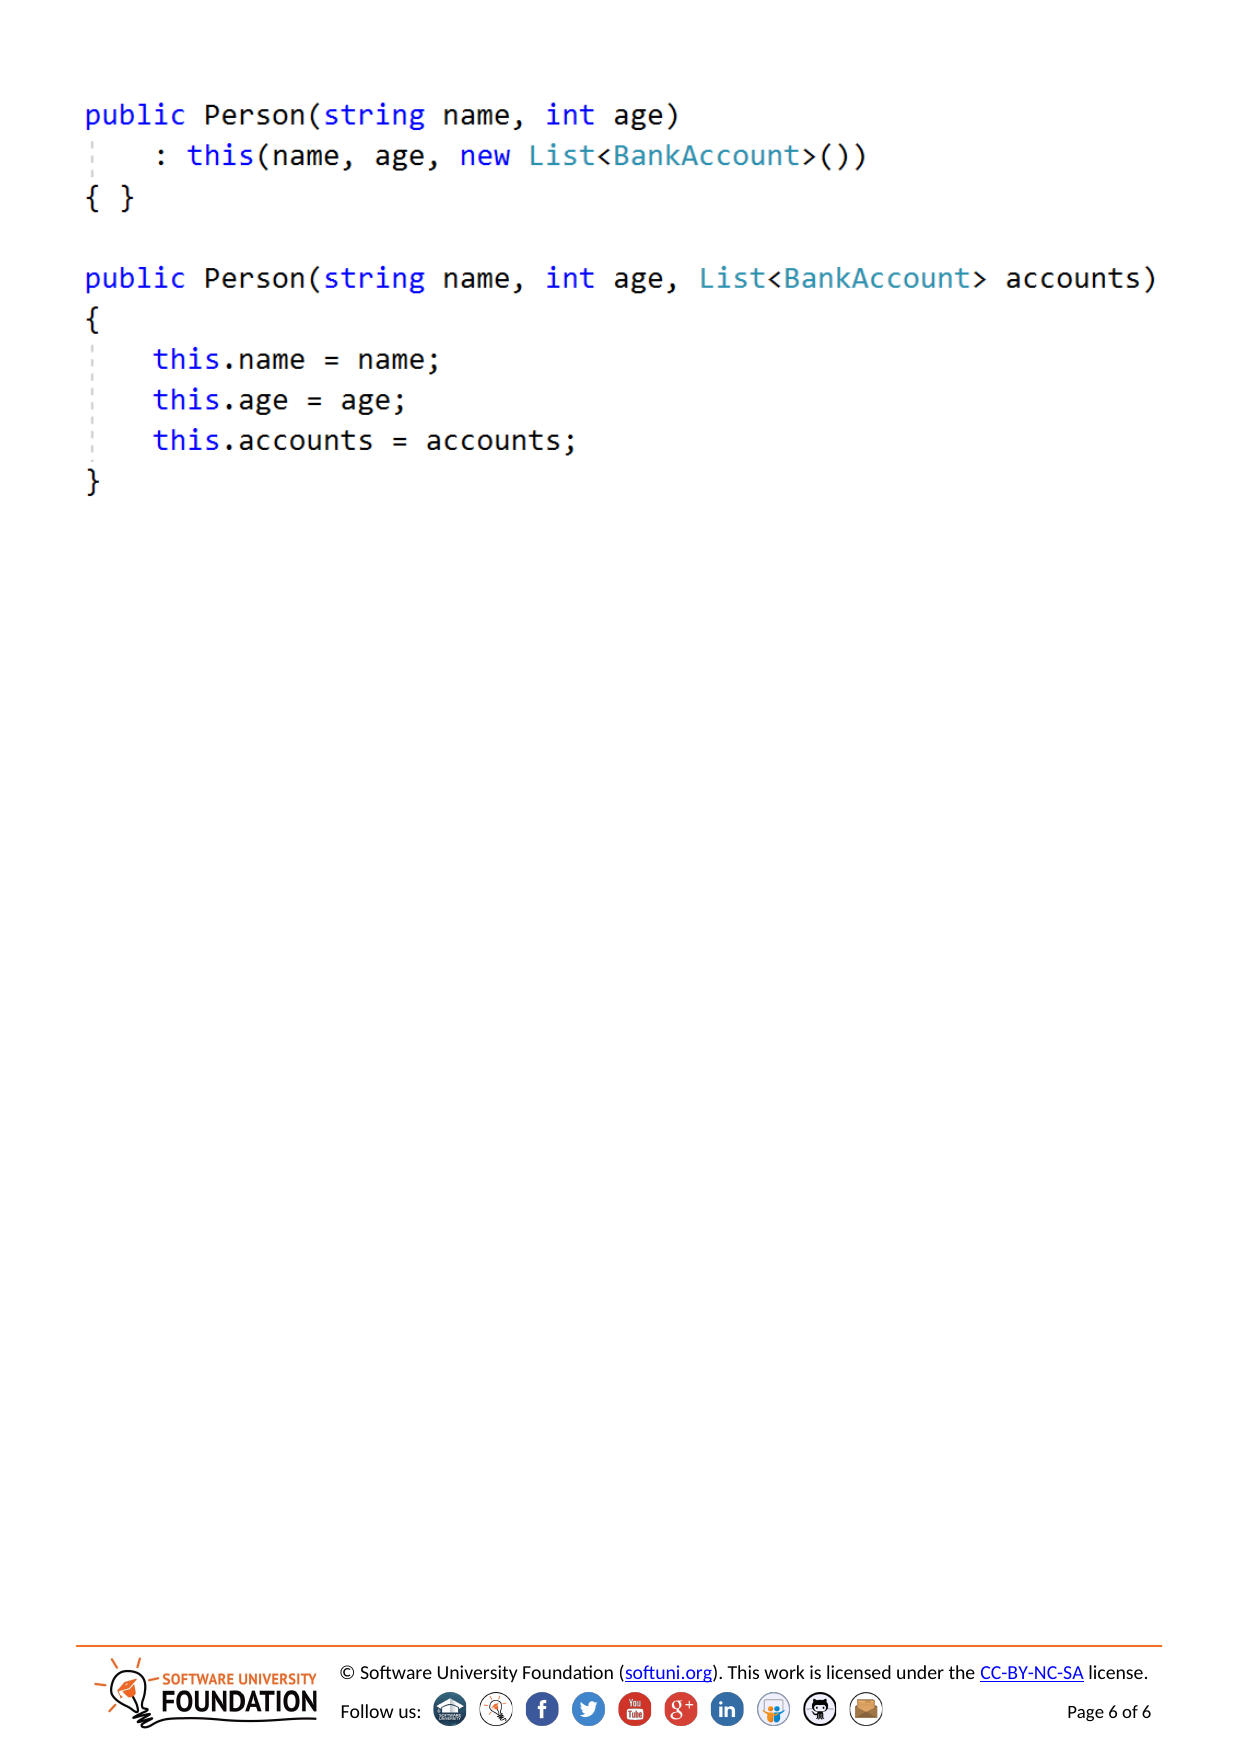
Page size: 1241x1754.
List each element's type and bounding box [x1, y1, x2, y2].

picture [664, 1692, 698, 1726]
picture [757, 1692, 790, 1726]
picture [479, 1692, 513, 1726]
picture [76, 95, 1164, 507]
picture [93, 1656, 317, 1729]
picture [433, 1692, 467, 1726]
picture [803, 1692, 837, 1726]
picture [710, 1692, 744, 1726]
picture [849, 1692, 883, 1726]
picture [525, 1692, 559, 1726]
picture [618, 1692, 652, 1726]
picture [572, 1692, 605, 1726]
